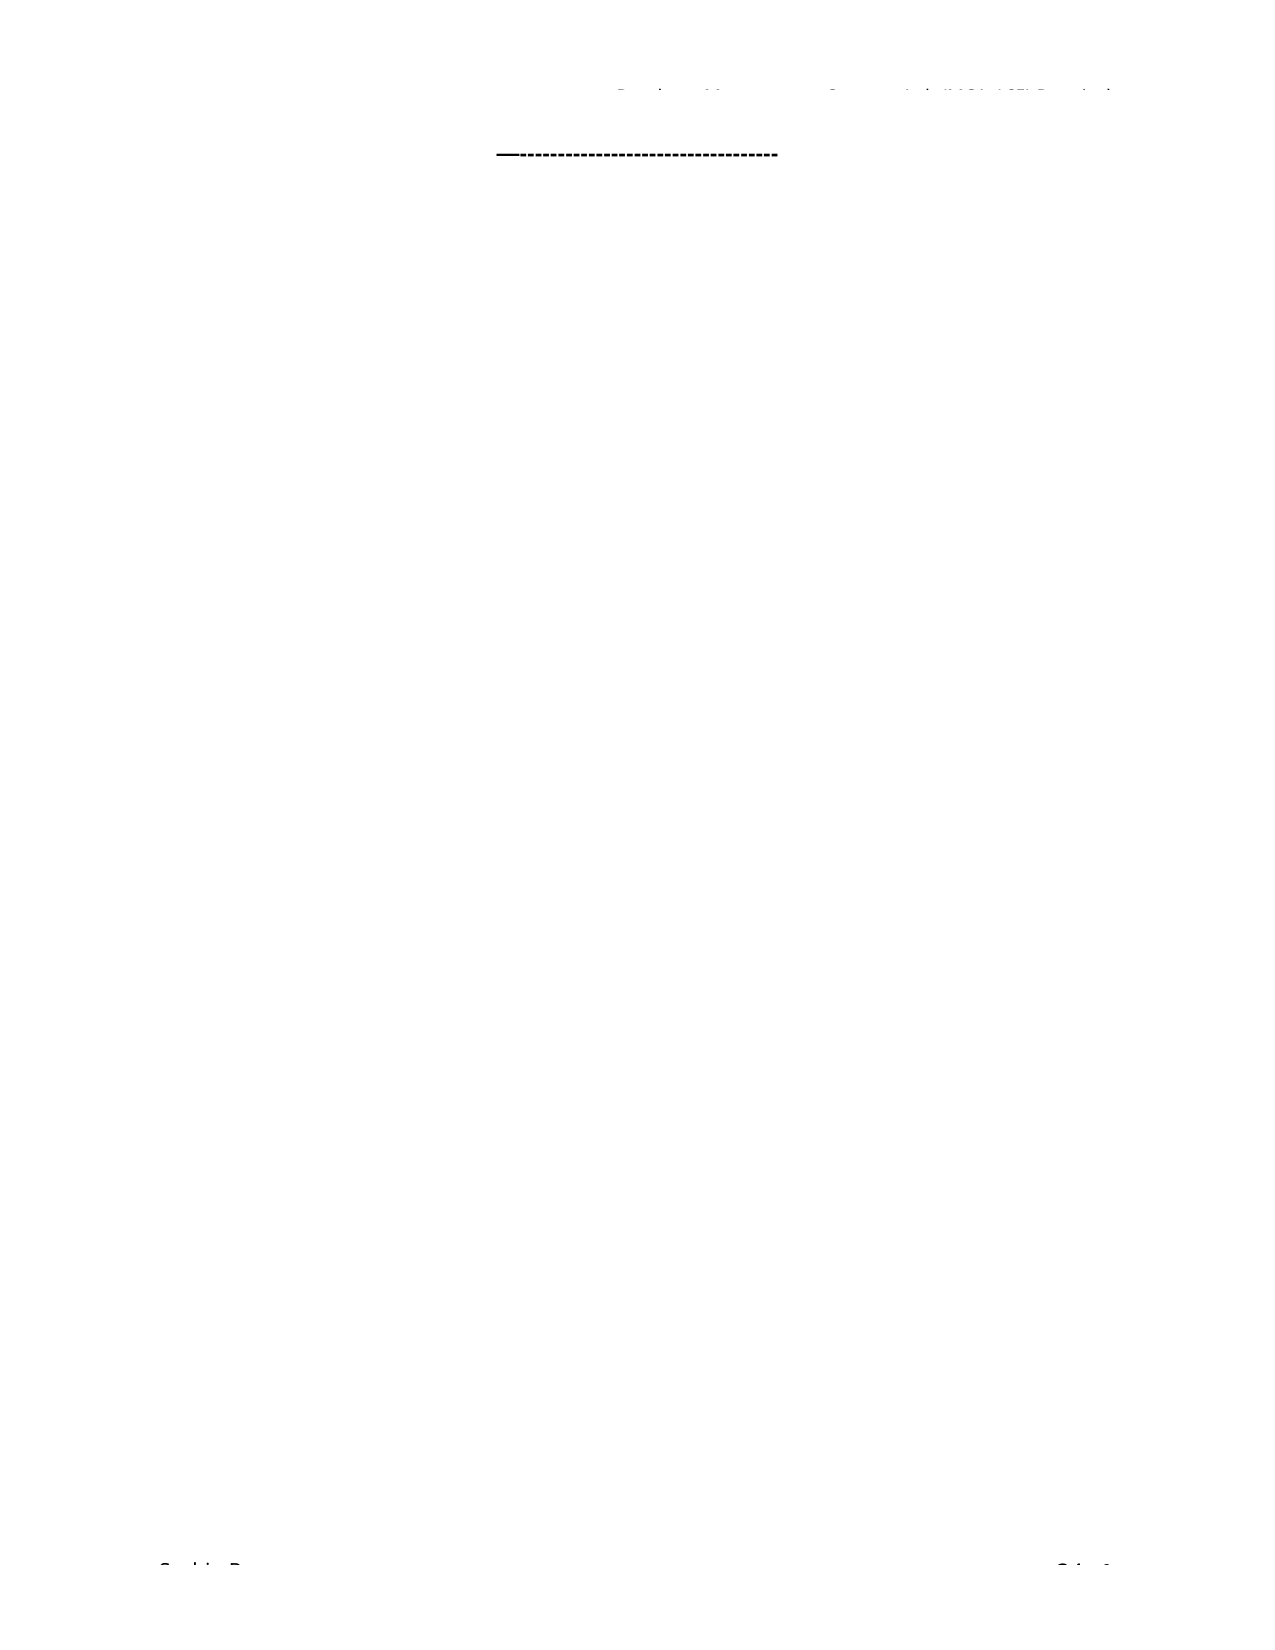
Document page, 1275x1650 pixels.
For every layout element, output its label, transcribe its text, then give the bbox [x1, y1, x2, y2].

text —---------------------------------- [223, 139, 1053, 166]
